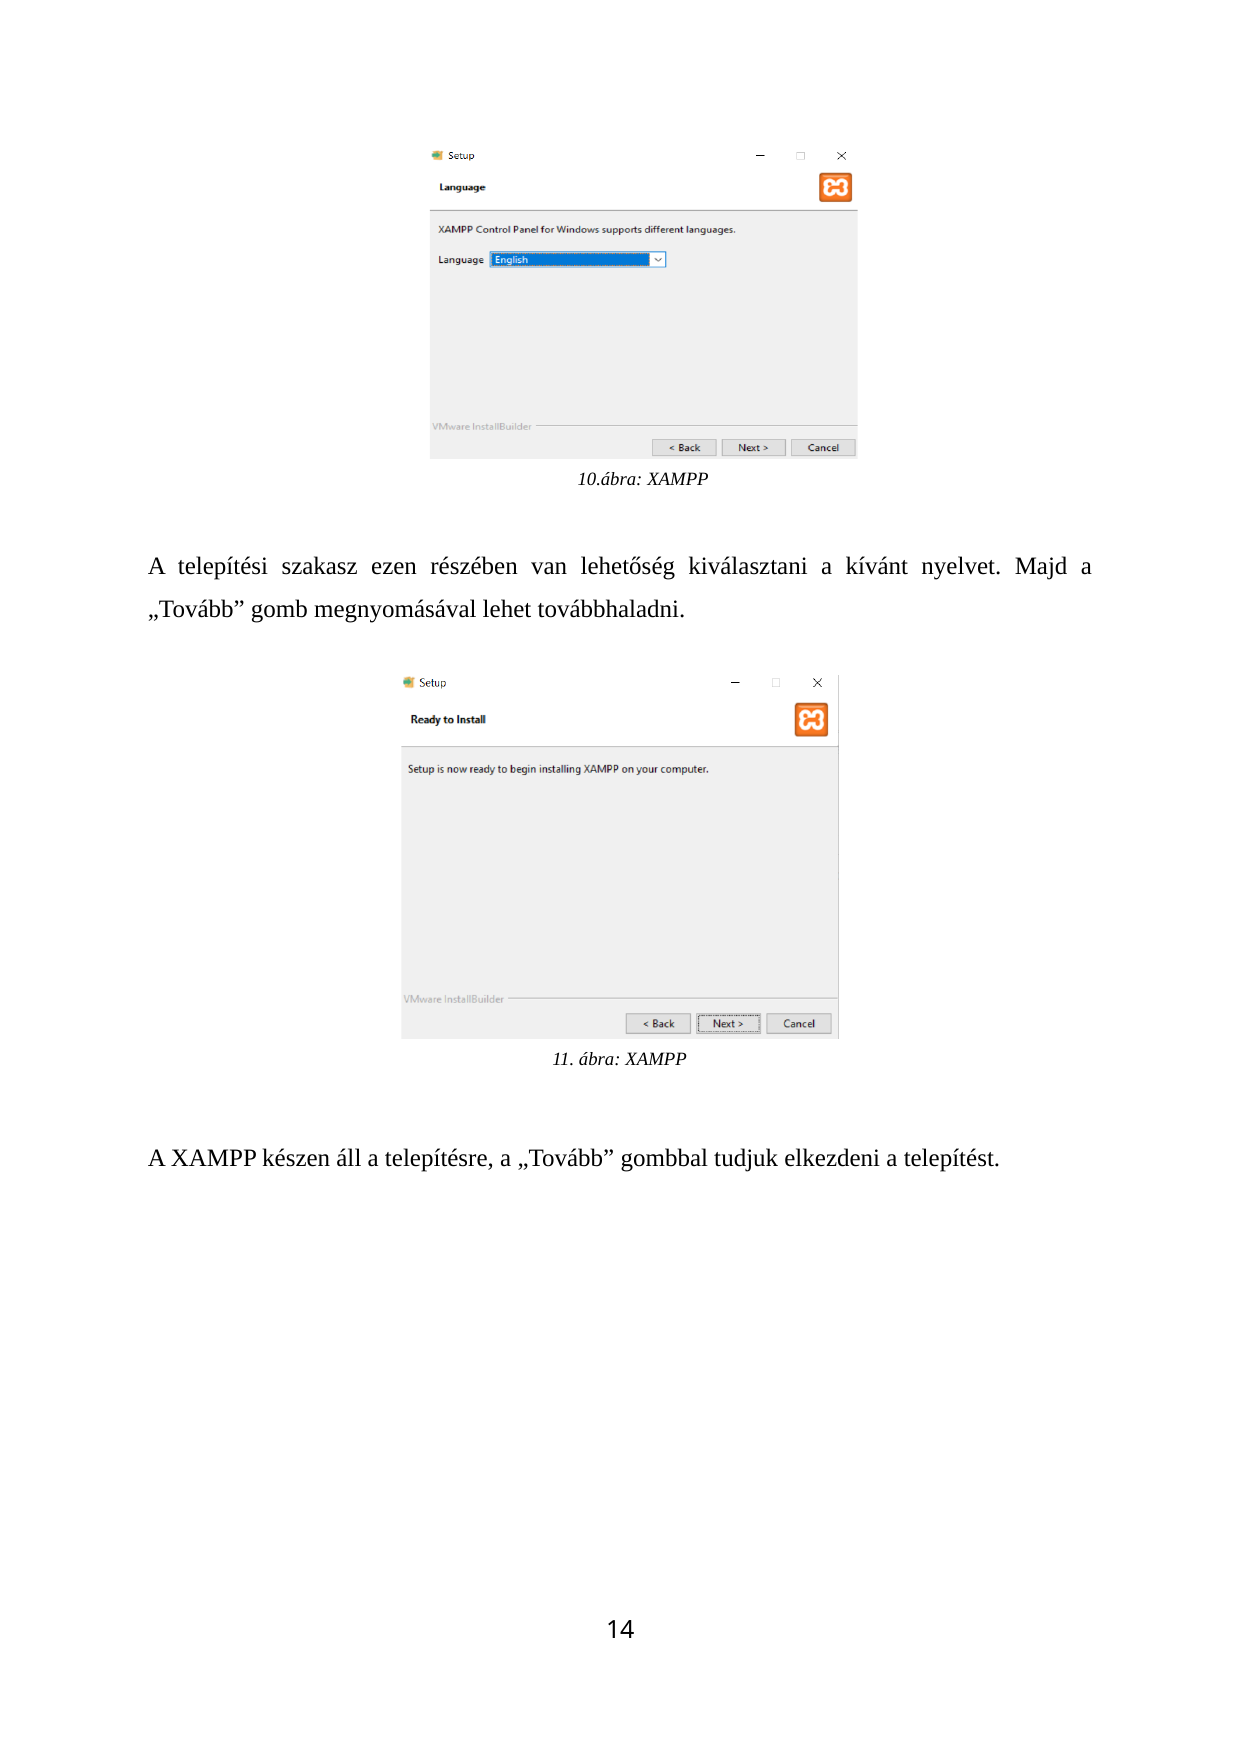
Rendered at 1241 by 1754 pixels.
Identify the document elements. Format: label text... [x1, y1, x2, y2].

text A telepítési szakasz ezen részében van lehetőség kiválasztani a kívánt nyelvet. Majd a „Tovább” gomb megnyomásával lehet továbbhaladni. [148, 551, 1093, 623]
picture [429, 147, 858, 459]
picture [401, 675, 839, 1039]
text A XAMPP készen áll a telepítésre, a „Tovább” gombbal tudjuk elkezdeni a telepítést. [148, 1143, 1093, 1172]
